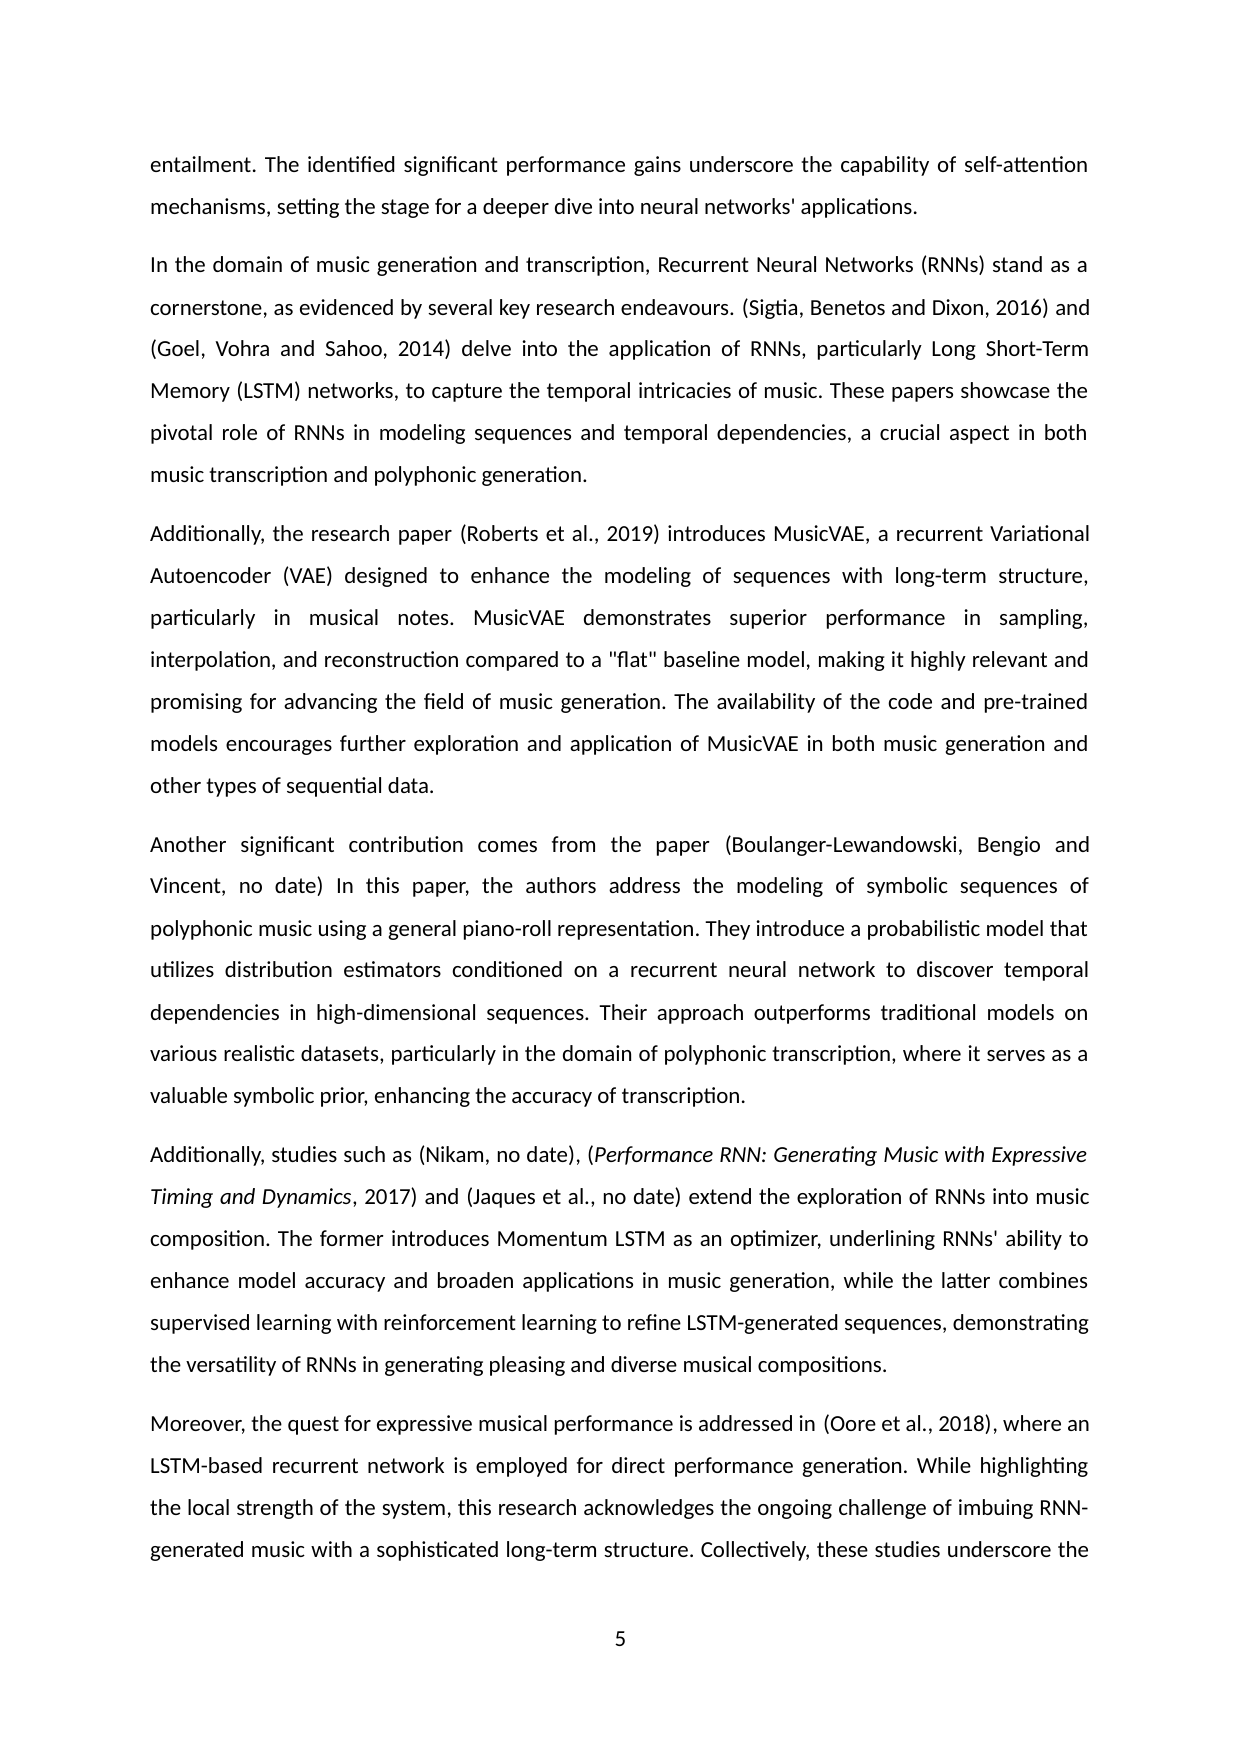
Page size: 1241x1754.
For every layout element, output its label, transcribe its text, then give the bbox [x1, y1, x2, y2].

text Additionally, studies such as (Nikam, no date), (Performance RNN: Generating Music with Expressive Timing and Dynamics, 2017) and (Jaques et al., no date) extend the exploration of RNNs into music composition. The former introduces Momentum LSTM as an optimizer, underlining RNNs' ability to enhance model accuracy and broaden applications in music generation, while the latter combines supervised learning with reinforcement learning to refine LSTM-generated sequences, demonstrating the versatility of RNNs in generating pleasing and diverse musical compositions. [150, 1140, 1090, 1378]
text In the domain of music generation and transcription, Recurrent Neural Networks (RNNs) stand as a cornerstone, as evidenced by several key research endeavours. (Sigtia, Benetos and Dixon, 2016) and (Goel, Vohra and Sahoo, 2014) delve into the application of RNNs, particularly Long Short-Term Memory (LSTM) networks, to capture the temporal intricacies of music. These papers showcase the pivotal role of RNNs in modeling sequences and temporal dependencies, a crucial aspect in both music transcription and polyphonic generation. [150, 251, 1090, 488]
text Another significant contribution comes from the paper (Boulanger-Lewandowski, Bengio and Vincent, no date) In this paper, the authors address the modeling of symbolic sequences of polyphonic music using a general piano-roll representation. They introduce a probabilistic model that utilizes distribution estimators conditioned on a recurrent neural network to discover temporal dependencies in high-dimensional sequences. Their approach outperforms traditional models on various realistic datasets, particularly in the domain of polyphonic transcription, where it serves as a valuable symbolic prior, enhancing the accuracy of transcription. [150, 830, 1090, 1109]
